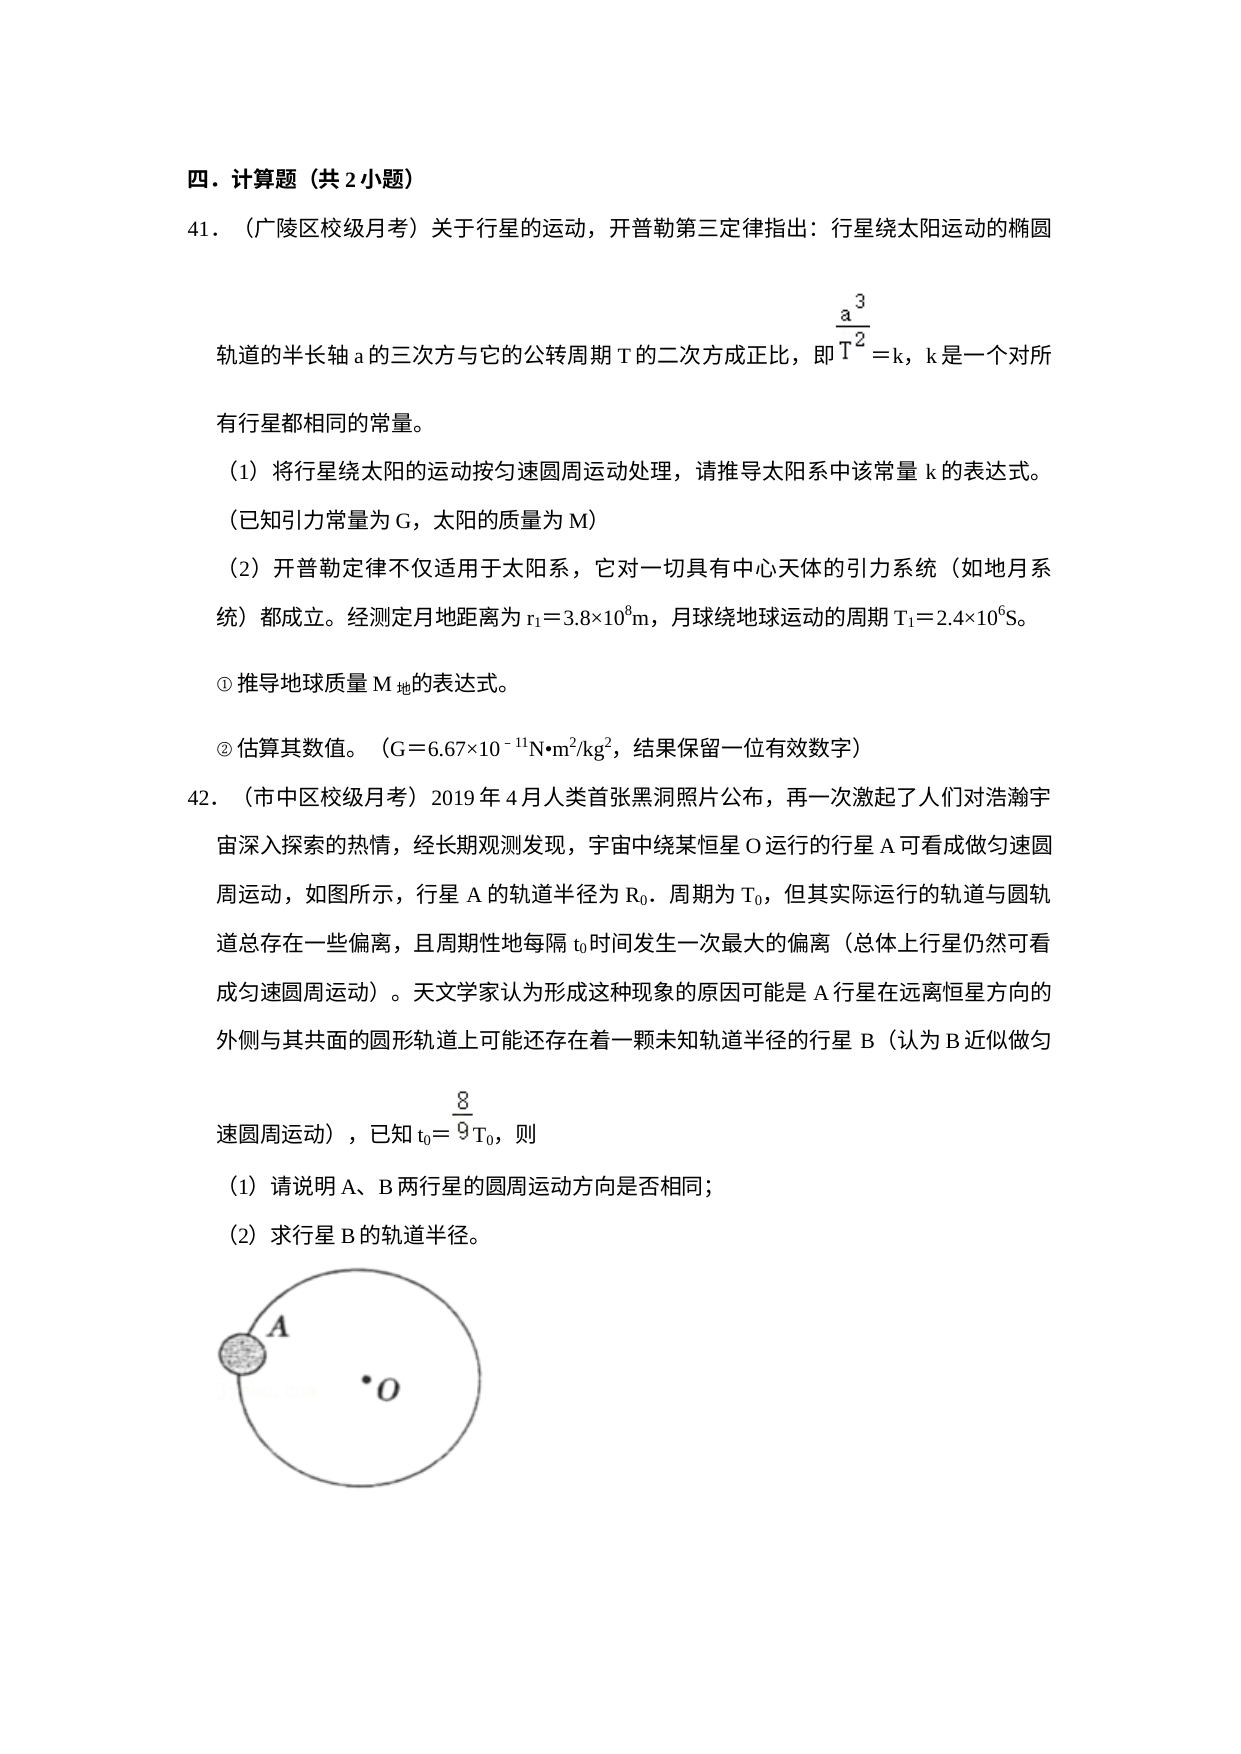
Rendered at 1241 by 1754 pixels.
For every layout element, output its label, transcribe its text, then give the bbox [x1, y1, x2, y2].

text 41．（广陵区校级月考）关于行星的运动，开普勒第三定律指出：行星绕太阳运动的椭圆轨道的半长轴a的三次方与它的公转周期T的二次方成正比，即＝k，k是一个对所有行星都相同的常量。 [187, 210, 1053, 438]
text （2）开普勒定律不仅适用于太阳系，它对一切具有中心天体的引力系统（如地月系统）都成立。经测定月地距离为r1＝3.8×108m，月球绕地球运动的周期T1＝2.4×106S。 [216, 551, 1053, 632]
text （1）将行星绕太阳的运动按匀速圆周运动处理，请推导太阳系中该常量k的表达式。（已知引力常量为G，太阳的质量为M） [216, 454, 1053, 535]
picture [835, 291, 870, 364]
text （2）求行星B的轨道半径。 [216, 1217, 1053, 1250]
text ①推导地球质量M地的表达式。 [216, 648, 1053, 713]
text （1）请说明A、B两行星的圆周运动方向是否相同； [216, 1169, 1053, 1201]
picture [452, 1088, 473, 1143]
text 42．（市中区校级月考）2019年4月人类首张黑洞照片公布，再一次激起了人们对浩瀚宇宙深入探索的热情，经长期观测发现，宇宙中绕某恒星O运行的行星A可看成做匀速圆周运动，如图所示，行星A的轨道半径为R0．周期为T0，但其实际运行的轨道与圆轨道总存在一些偏离，且周期性地每隔t0时间发生一次最大的偏离（总体上行星仍然可看成匀速圆周运动）。天文学家认为形成这种现象的原因可能是A行星在远离恒星方向的外侧与其共面的圆形轨道上可能还存在着一颗未知轨道半径的行星B（认为B近似做匀速圆周运动），已知t0＝T0，则 [187, 779, 1053, 1153]
text ②估算其数值。（G＝6.67×10﹣11N•m2/kg2，结果保留一位有效数字） [216, 731, 1053, 763]
picture [216, 1265, 487, 1494]
text 四．计算题（共2小题） [187, 162, 1053, 194]
